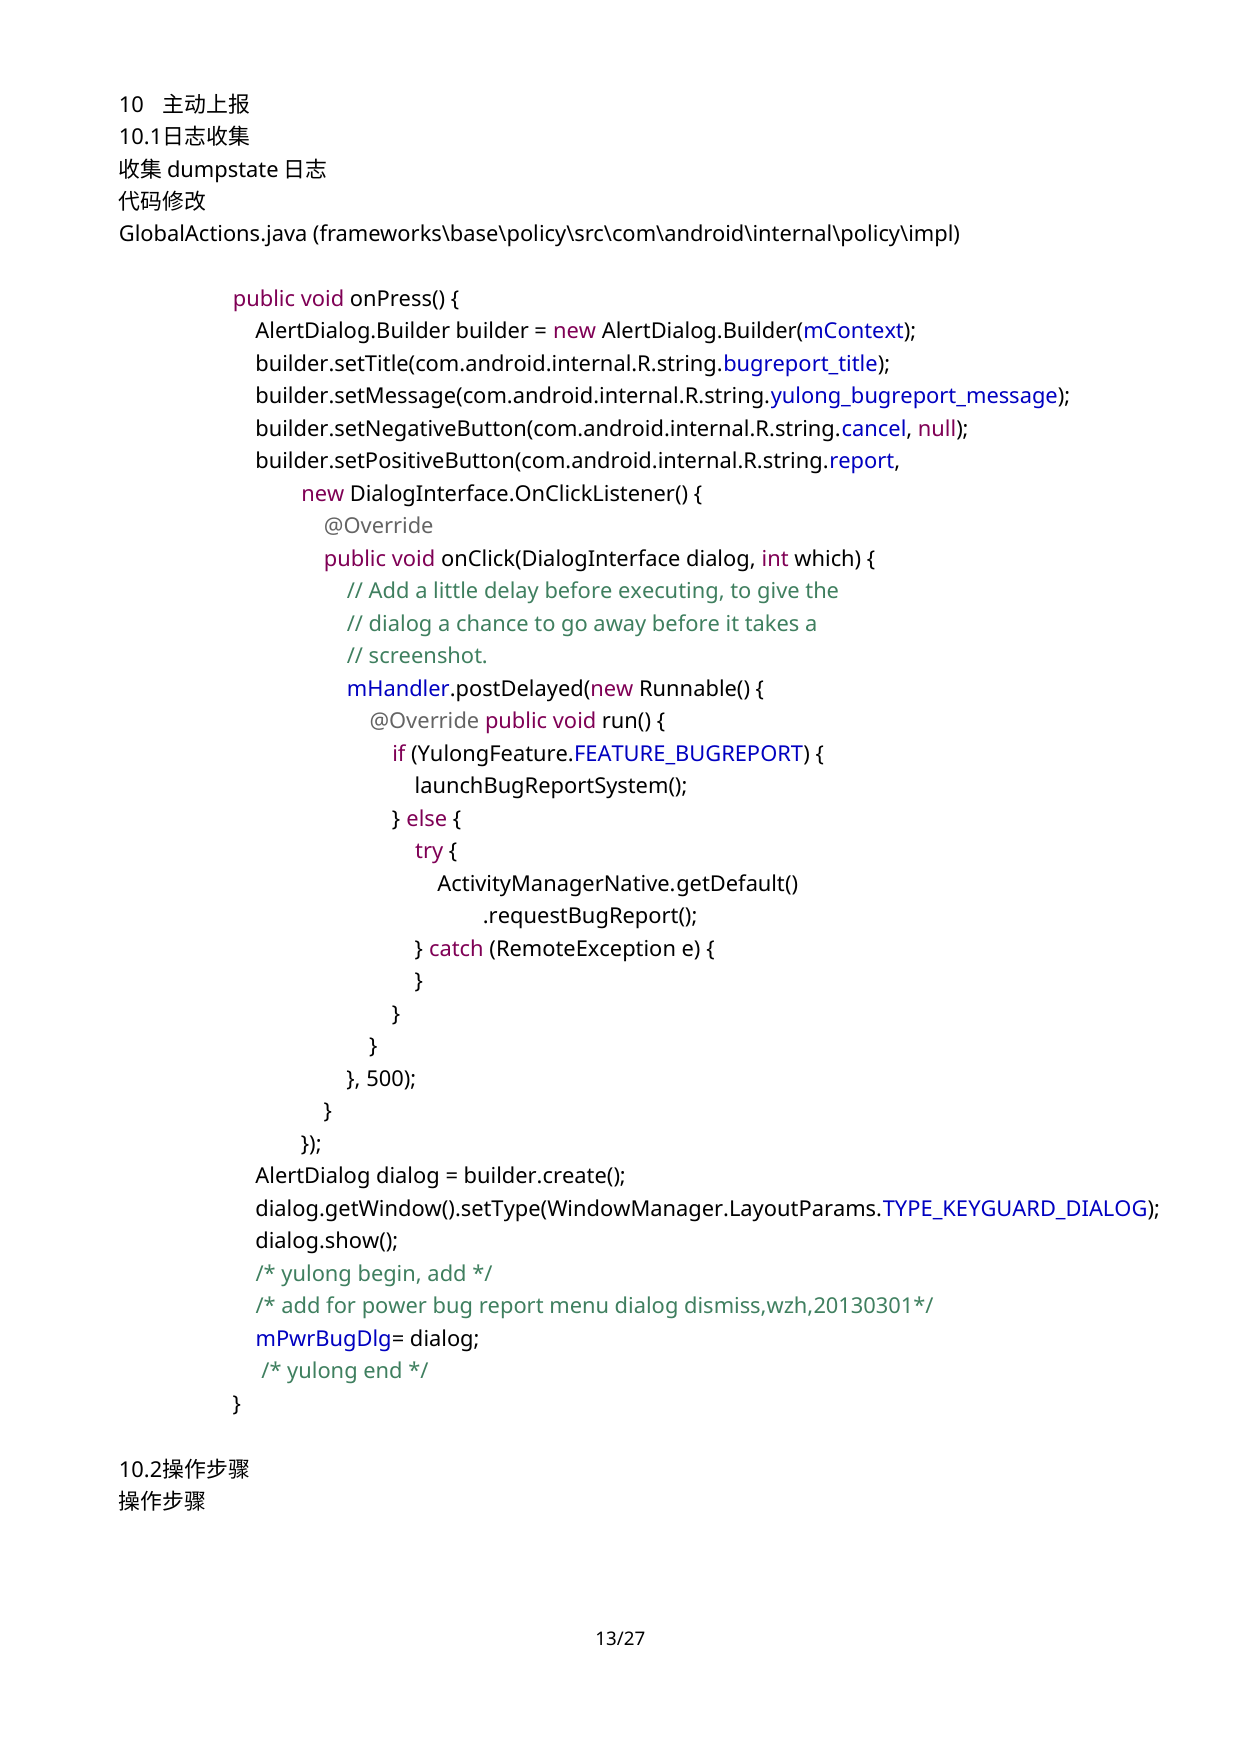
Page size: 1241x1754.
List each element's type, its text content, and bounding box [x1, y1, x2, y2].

text builder.setMessage(com.android.internal.R.string.yulong_bugreport_message); [75, 379, 1165, 411]
text if (YulongFeature.FEATURE_BUGREPORT) { [75, 736, 1165, 769]
text // dialog a chance to go away before it takes a [75, 606, 1165, 639]
text /* yulong end */ [75, 1354, 1165, 1386]
text // Add a little delay before executing, to give the [75, 574, 1165, 606]
text public void onPress() { [75, 281, 1165, 314]
text builder.setPositiveButton(com.android.internal.R.string.report, [75, 444, 1165, 476]
text /* yulong begin, add */ [75, 1256, 1165, 1289]
text GlobalActions.java (frameworks\base\policy\src\com\android\internal\policy\impl) [75, 216, 1165, 249]
subtitle 操作步骤 [75, 1451, 1165, 1484]
text .requestBugReport(); [75, 899, 1165, 931]
text } [75, 964, 1165, 996]
text // screenshot. [75, 639, 1165, 671]
text builder.setNegativeButton(com.android.internal.R.string.cancel, null); [75, 411, 1165, 444]
text } [75, 1094, 1165, 1126]
text launchBugReportSystem(); [75, 769, 1165, 801]
text 操作步骤 [75, 1484, 1165, 1516]
text AlertDialog dialog = builder.create(); [75, 1159, 1165, 1191]
text } catch (RemoteException e) { [75, 931, 1165, 964]
text dialog.show(); [75, 1224, 1165, 1256]
text public void onClick(DialogInterface dialog, int which) { [75, 541, 1165, 574]
text @Override [75, 509, 1165, 541]
text } else { [75, 801, 1165, 834]
text } [75, 996, 1165, 1029]
text /* add for power bug report menu dialog dismiss,wzh,20130301*/ [75, 1289, 1165, 1321]
text }); [75, 1126, 1165, 1159]
text mHandler.postDelayed(new Runnable() { [75, 671, 1165, 704]
text mPwrBugDlg= dialog; [75, 1321, 1165, 1354]
subtitle 日志收集 [75, 119, 1165, 151]
text new DialogInterface.OnClickListener() { [75, 476, 1165, 509]
text AlertDialog.Builder builder = new AlertDialog.Builder(mContext); [75, 314, 1165, 346]
text } [75, 1386, 1165, 1419]
text dialog.getWindow().setType(WindowManager.LayoutParams.TYPE_KEYGUARD_DIALOG); [75, 1191, 1165, 1224]
text }, 500); [75, 1061, 1165, 1094]
text ActivityManagerNative.getDefault() [75, 866, 1165, 899]
subtitle 主动上报 [75, 86, 1165, 119]
text @Override public void run() { [75, 704, 1165, 736]
text builder.setTitle(com.android.internal.R.string.bugreport_title); [75, 346, 1165, 379]
text 收集dumpstate日志 [75, 151, 1165, 184]
text try { [75, 834, 1165, 866]
text 代码修改 [75, 184, 1165, 216]
text } [75, 1029, 1165, 1061]
